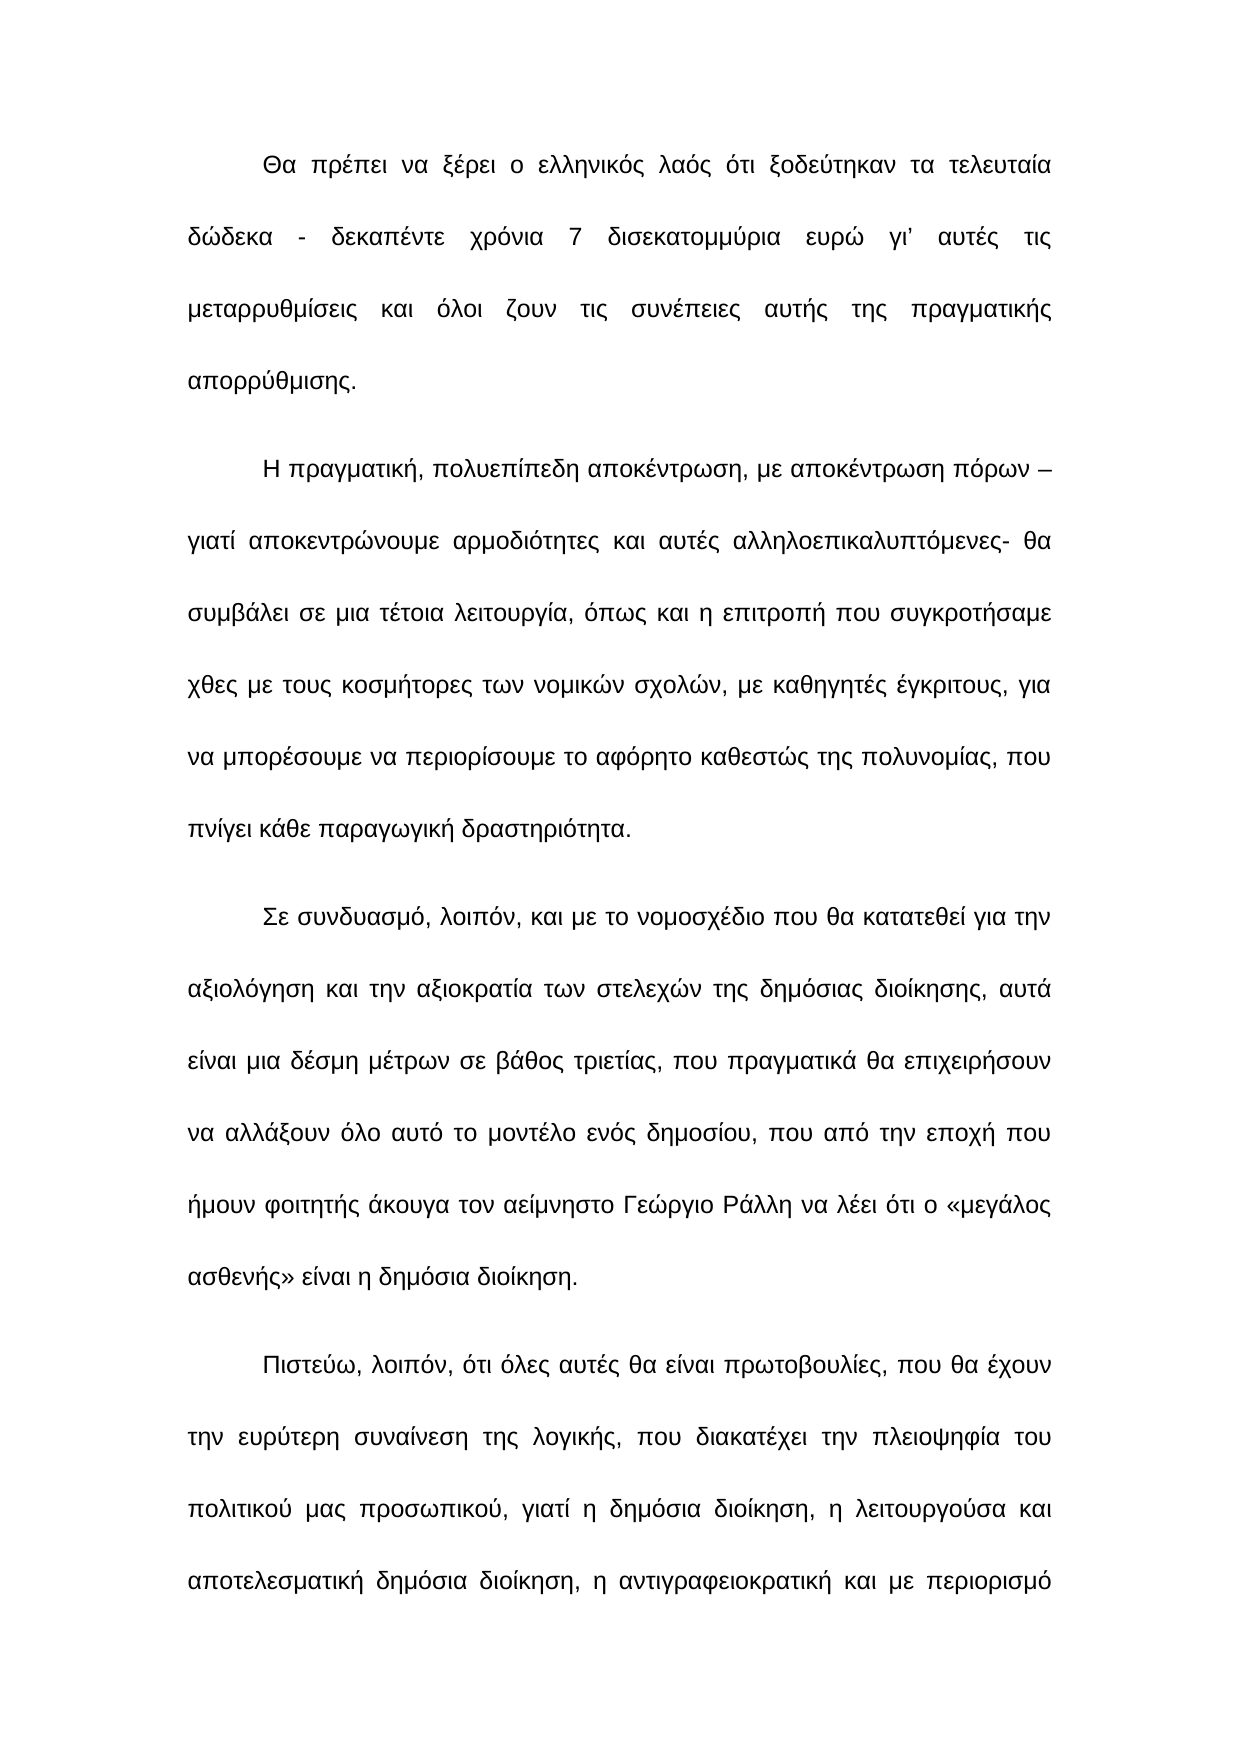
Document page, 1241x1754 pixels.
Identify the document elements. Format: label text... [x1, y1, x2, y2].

text Θα πρέπει να ξέρει ο ελληνικός λαός ότι ξοδεύτηκαν τα τελευταία δώδεκα - δεκαπέντε χρόνια 7 δισεκατομμύρια ευρώ γι’ αυτές τις μεταρρυθμίσεις και όλοι ζουν τις συνέπειες αυτής της πραγματικής απορρύθμισης. [187, 150, 1053, 394]
text Η πραγματική, πολυεπίπεδη αποκέντρωση, με αποκέντρωση πόρων –γιατί αποκεντρώνουμε αρμοδιότητες και αυτές αλληλοεπικαλυπτόμενες- θα συμβάλει σε μια τέτοια λειτουργία, όπως και η επιτροπή που συγκροτήσαμε χθες με τους κοσμήτορες των νομικών σχολών, με καθηγητές έγκριτους, για να μπορέσουμε να περιορίσουμε το αφόρητο καθεστώς της πολυνομίας, που πνίγει κάθε παραγωγική δραστηριότητα. [187, 454, 1053, 842]
text Σε συνδυασμό, λοιπόν, και με το νομοσχέδιο που θα κατατεθεί για την αξιολόγηση και την αξιοκρατία των στελεχών της δημόσιας διοίκησης, αυτά είναι μια δέσμη μέτρων σε βάθος τριετίας, που πραγματικά θα επιχειρήσουν να αλλάξουν όλο αυτό το μοντέλο ενός δημοσίου, που από την εποχή που ήμουν φοιτητής άκουγα τον αείμνηστο Γεώργιο Ράλλη να λέει ότι ο «μεγάλος ασθενής» είναι η δημόσια διοίκηση. [187, 902, 1053, 1290]
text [187, 1350, 1053, 1594]
